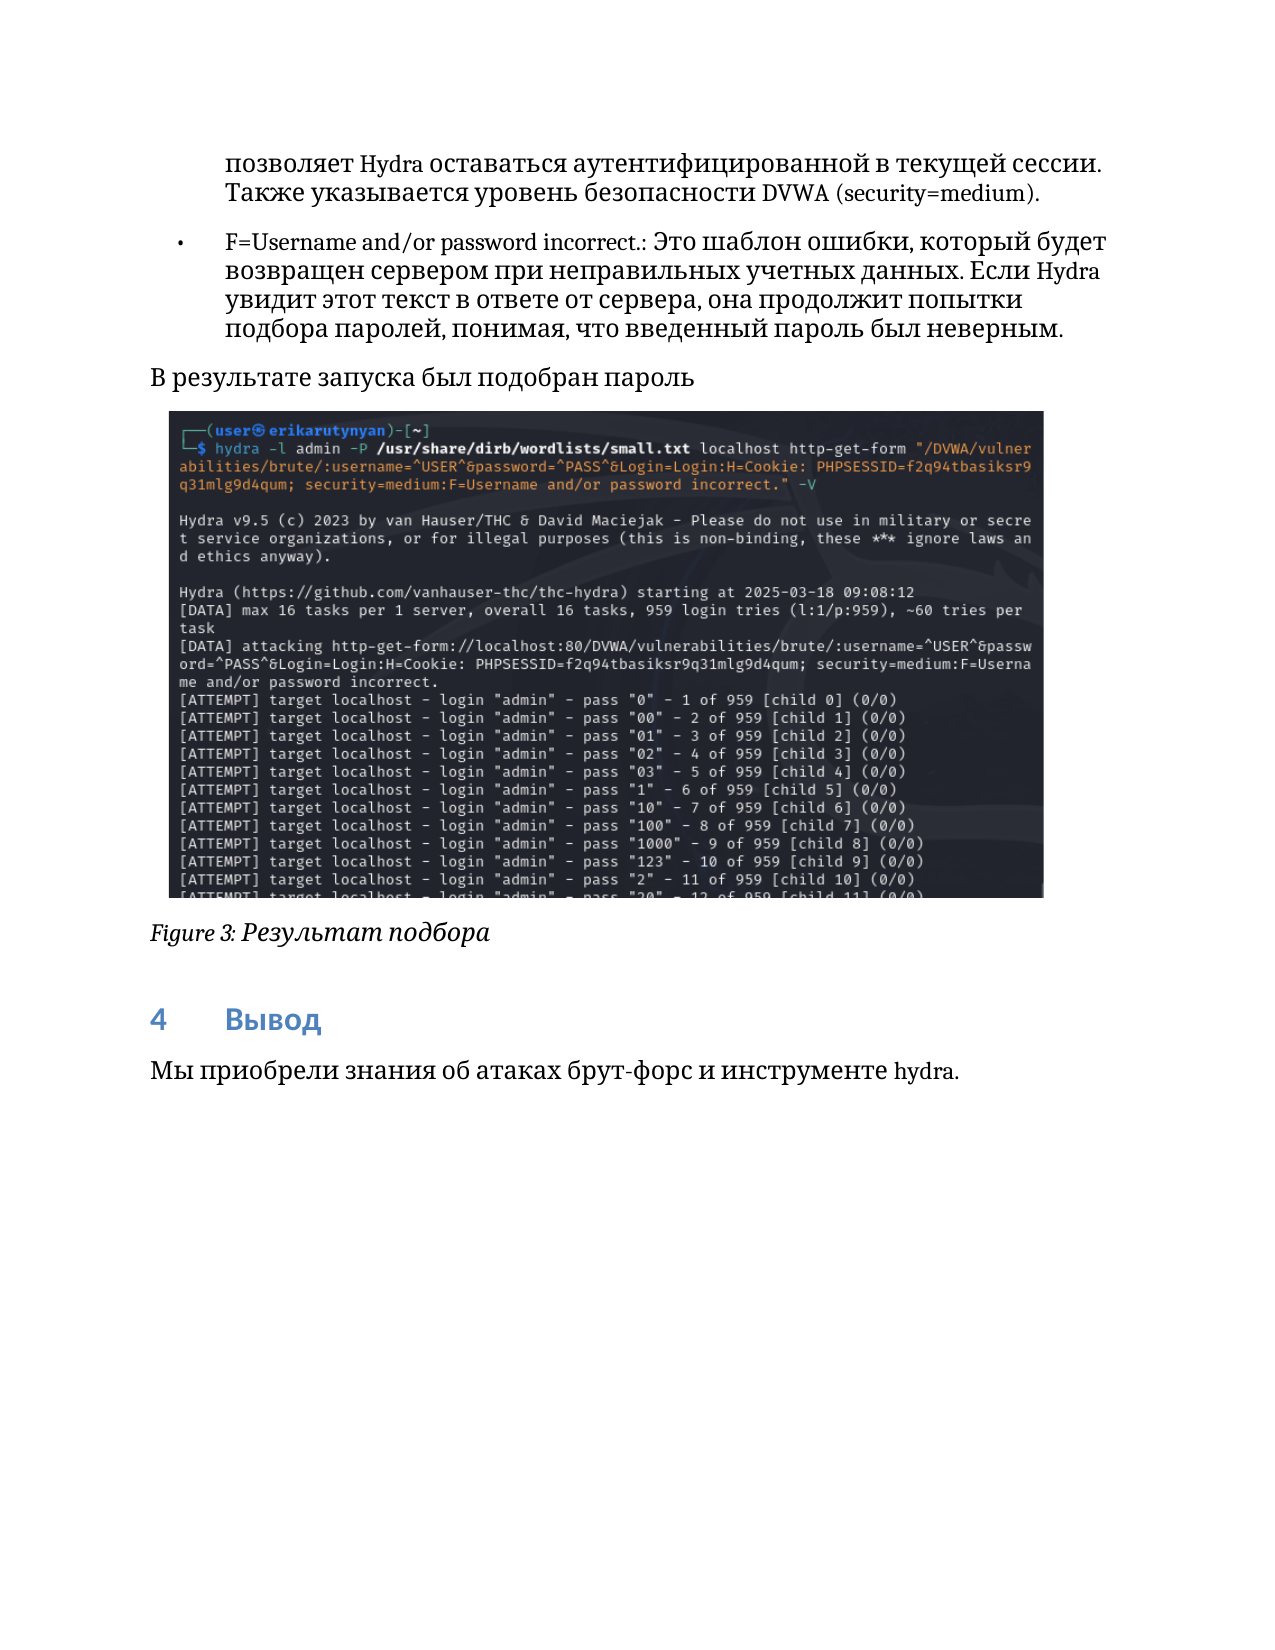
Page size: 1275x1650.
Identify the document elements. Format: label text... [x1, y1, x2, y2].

text Figure 3: Результат подбора [150, 919, 1125, 947]
text В результате запуска был подобран пароль [150, 364, 1125, 393]
list F=Username and/or password incorrect.: Это шаблон ошибки, который будет возвращен сервером при неправильных учетных данных. Если Hydra увидит этот текст в ответе от сервера, она продолжит попытки подбора паролей, понимая, что введенный пароль был неверным. [175, 228, 1125, 343]
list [175, 150, 1125, 207]
subtitle 4 Вывод [150, 997, 1125, 1038]
text Мы приобрели знания об атаках брут-форс и инструменте hydra. [150, 1057, 1125, 1086]
picture [168, 411, 1044, 898]
